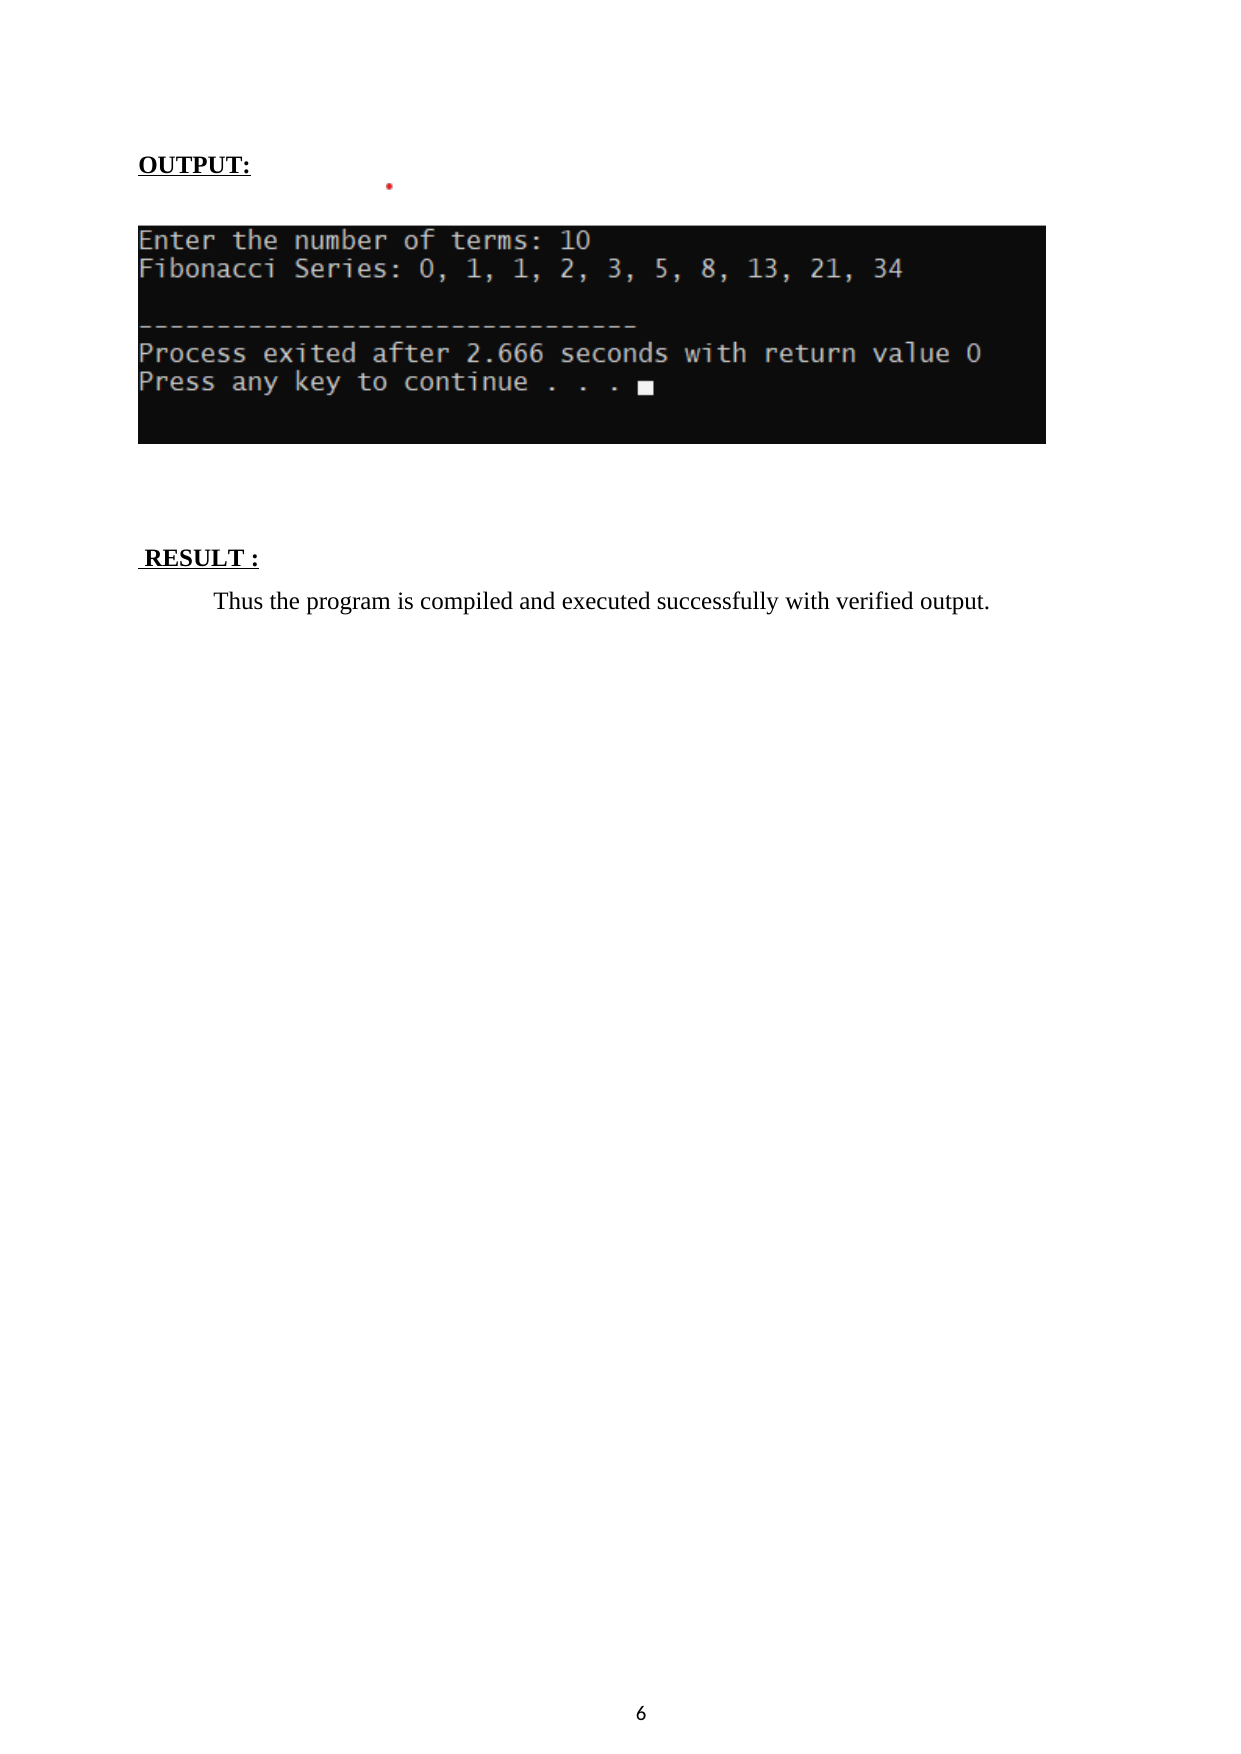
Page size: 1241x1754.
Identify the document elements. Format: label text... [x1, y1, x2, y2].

text Thus the program is compiled and executed successfully with verified output. [138, 586, 1146, 615]
text OUTPUT: [138, 150, 1144, 179]
text RESULT : [138, 543, 1146, 572]
picture [138, 183, 1046, 444]
